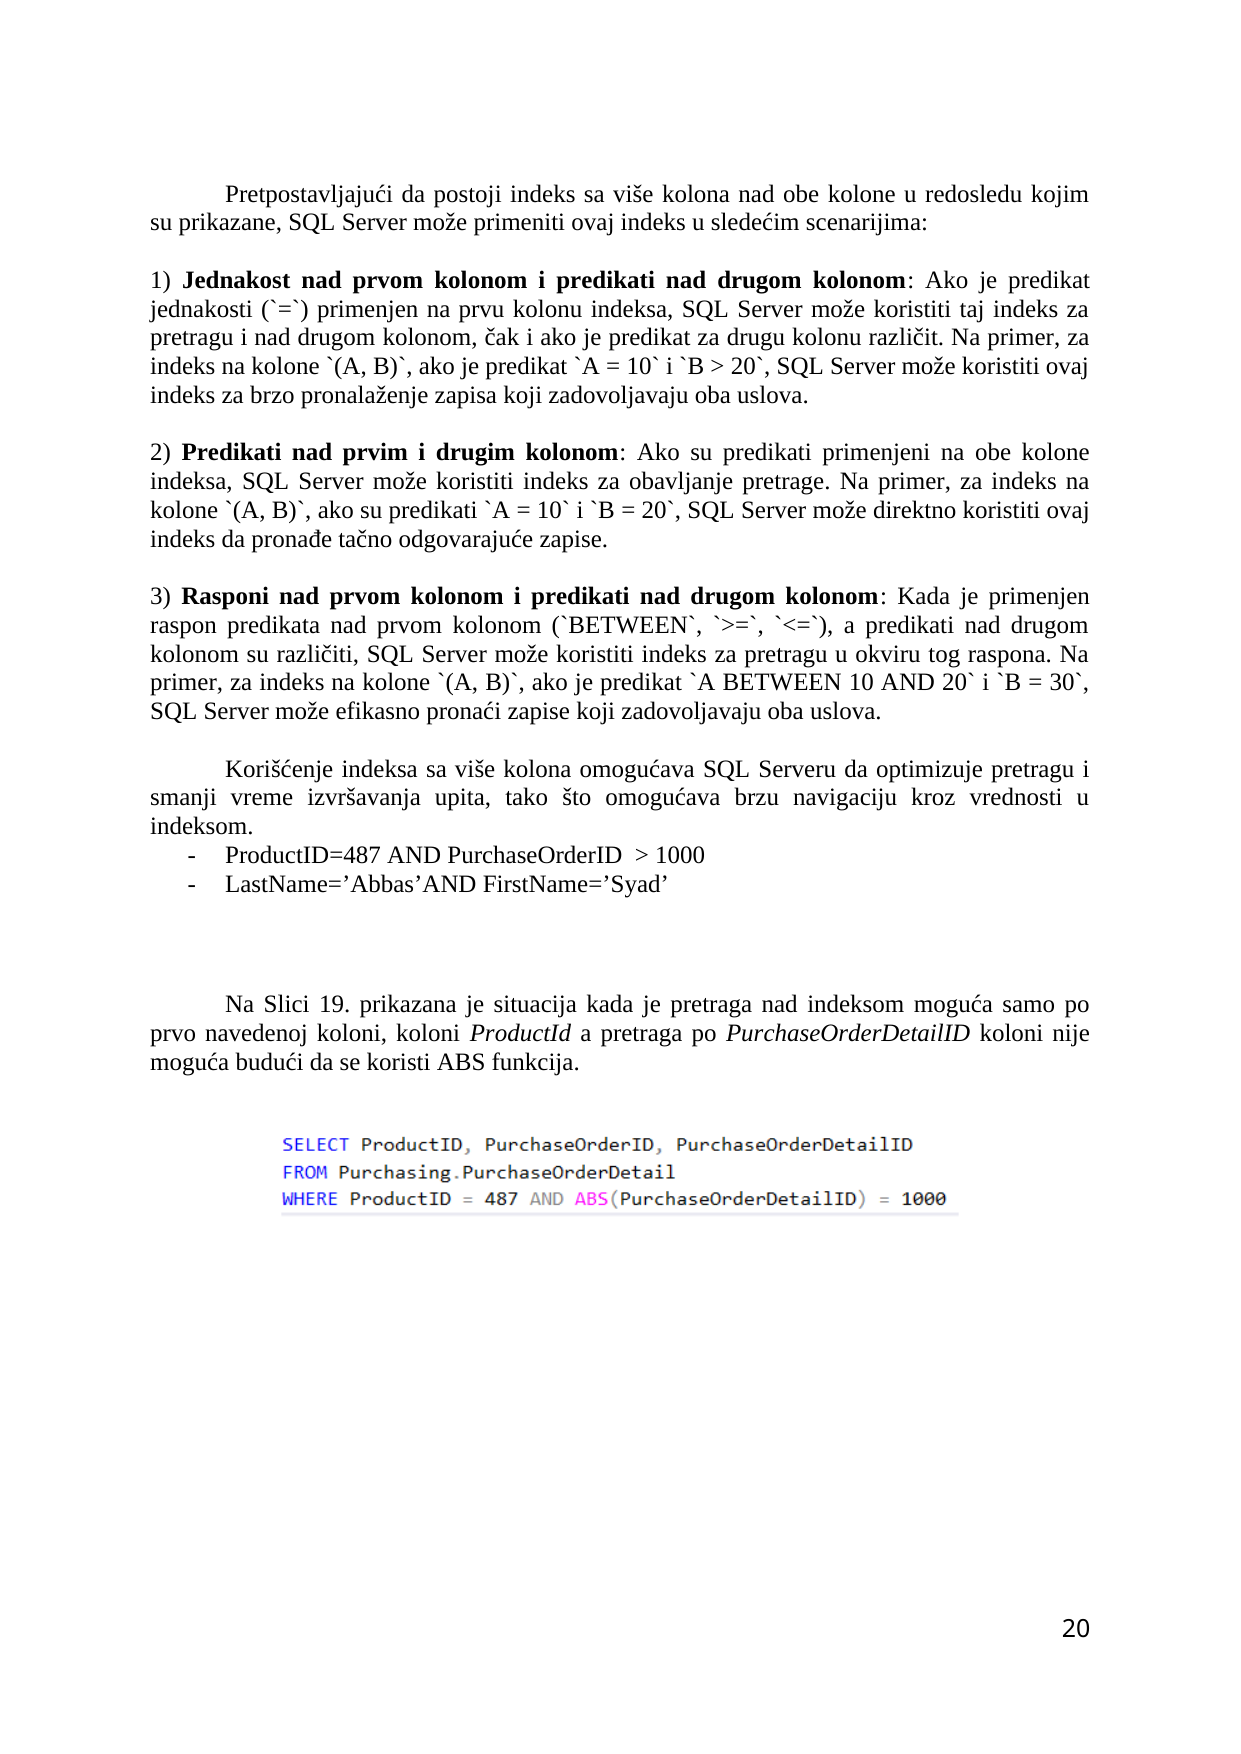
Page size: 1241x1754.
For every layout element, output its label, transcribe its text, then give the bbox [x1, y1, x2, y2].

text 1) Jednakost nad prvom kolonom i predikati nad drugom kolonom: Ako je predikat jednakosti (`=`) primenjen na prvu kolonu indeksa, SQL Server može koristiti taj indeks za pretragu i nad drugom kolonom, čak i ako je predikat za drugu kolonu različit. Na primer, za indeks na kolone `(A, B)`, ako je predikat `A = 10` i `B > 20`, SQL Server može koristiti ovaj indeks za brzo pronalaženje zapisa koji zadovoljavaju oba uslova. [150, 265, 1090, 409]
text Na Slici 19. prikazana je situacija kada je pretraga nad indeksom moguća samo po prvo navedenoj koloni, koloni ProductId a pretraga po PurchaseOrderDetailID koloni nije moguća budući da se koristi ABS funkcija. [150, 989, 1090, 1075]
list ProductID=487 AND PurchaseOrderID > 1000 [187, 840, 1090, 869]
text Pretpostavljajući da postoji indeks sa više kolona nad obe kolone u redosledu kojim su prikazane, SQL Server može primeniti ovaj indeks u sledećim scenarijima: [150, 179, 1090, 236]
text Korišćenje indeksa sa više kolona omogućava SQL Serveru da optimizuje pretragu i smanji vreme izvršavanja upita, tako što omogućava brzu navigaciju kroz vrednosti u indeksom. [150, 754, 1090, 840]
text 2) Predikati nad prvim i drugim kolonom: Ako su predikati primenjeni na obe kolone indeksa, SQL Server može koristiti indeks za obavljanje pretrage. Na primer, za indeks na kolone `(A, B)`, ako su predikati `A = 10` i `B = 20`, SQL Server može direktno koristiti ovaj indeks da pronađe tačno odgovarajuće zapise. [150, 437, 1090, 552]
list LastName=’Abbas’AND FirstName=’Syad’ [187, 869, 1090, 897]
picture [281, 1132, 959, 1219]
text 3) Rasponi nad prvom kolonom i predikati nad drugom kolonom: Kada je primenjen raspon predikata nad prvom kolonom (`BETWEEN`, `>=`, `<=`), a predikati nad drugom kolonom su različiti, SQL Server može koristiti indeks za pretragu u okviru tog raspona. Na primer, za indeks na kolone `(A, B)`, ako je predikat `A BETWEEN 10 AND 20` i `B = 30`, SQL Server može efikasno pronaći zapise koji zadovoljavaju oba uslova. [150, 581, 1090, 725]
